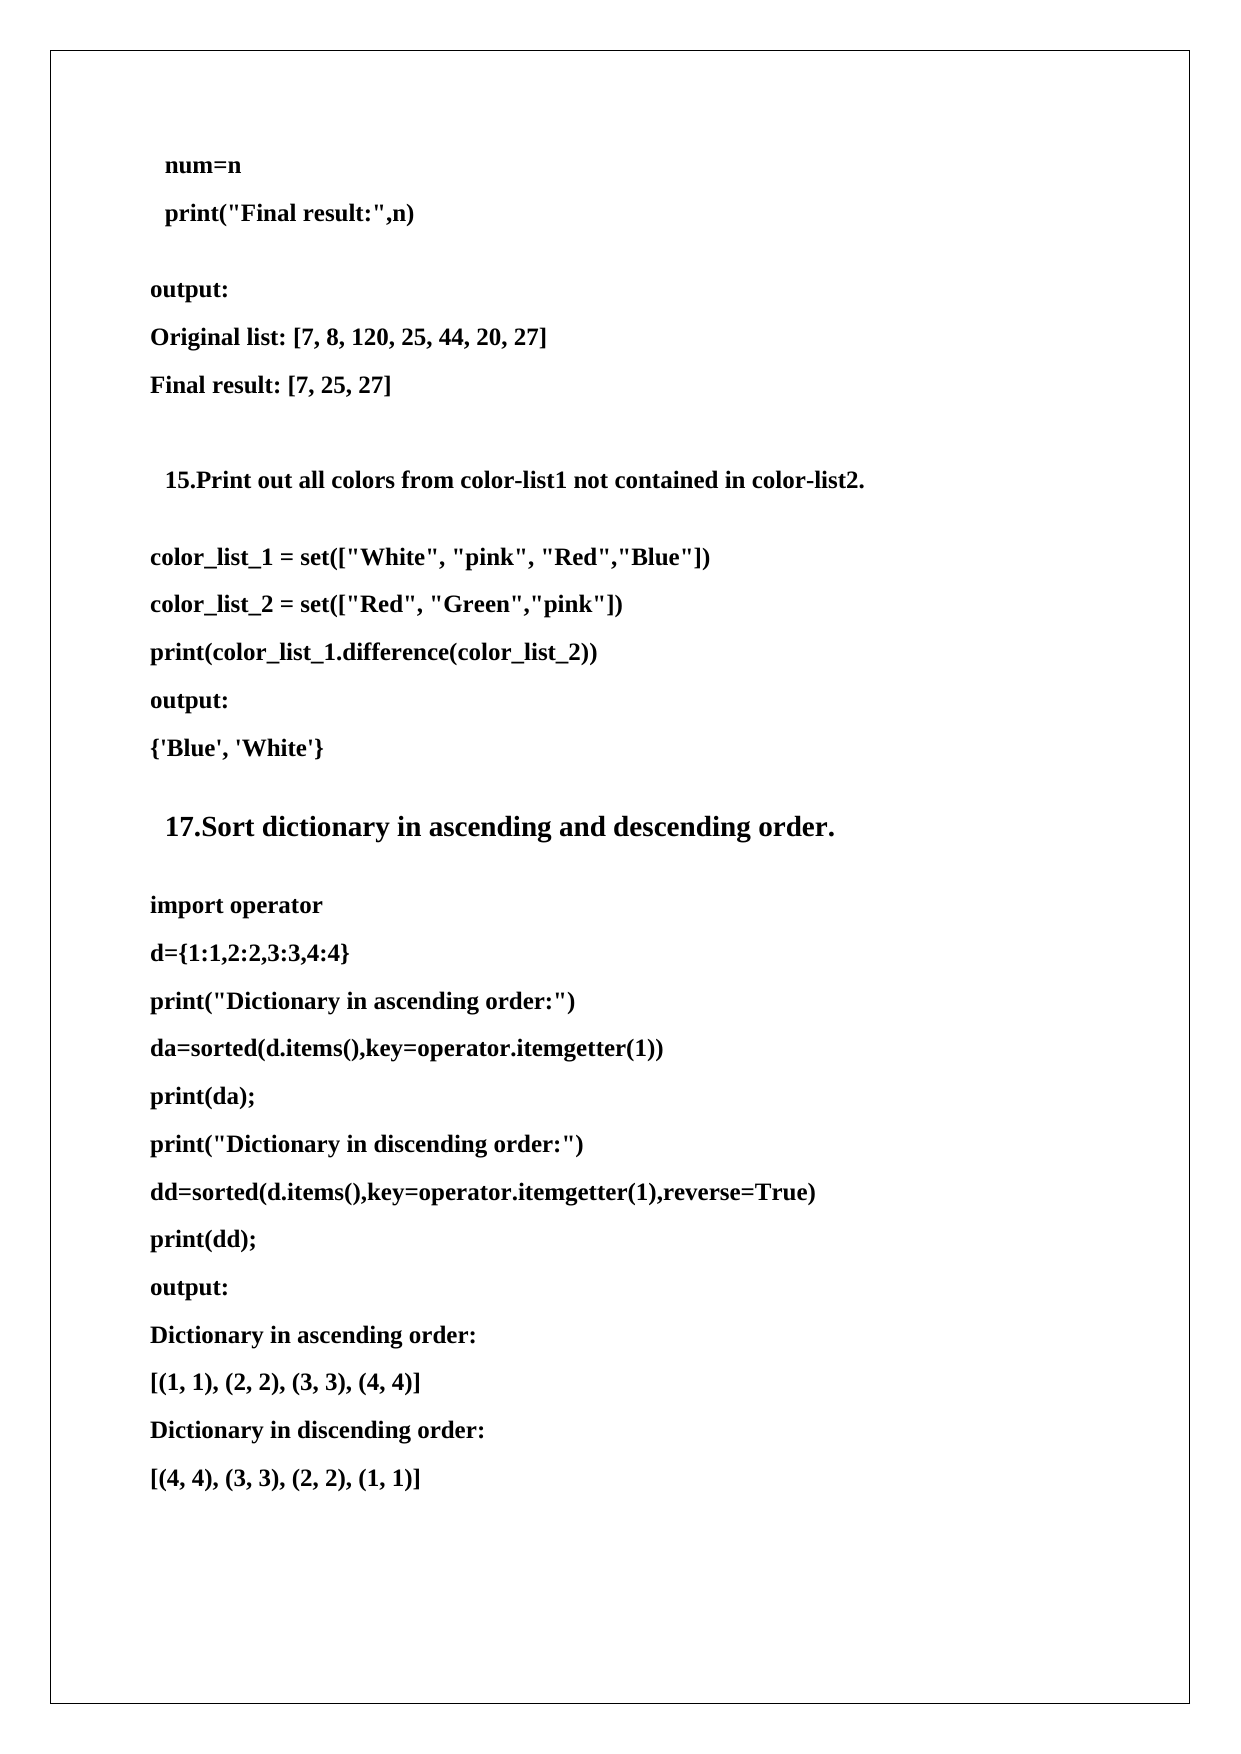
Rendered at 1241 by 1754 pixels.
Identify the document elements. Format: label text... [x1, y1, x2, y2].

text print("Dictionary in ascending order:") [150, 986, 1090, 1014]
text color_list_1 = set(["White", "pink", "Red","Blue"]) [150, 542, 1090, 571]
text print(color_list_1.difference(color_list_2)) [150, 637, 1090, 666]
text print("Dictionary in discending order:") [150, 1129, 1090, 1158]
text dd=sorted(d.items(),key=operator.itemgetter(1),reverse=True) [150, 1177, 1090, 1205]
text print("Final result:",n) [164, 198, 1090, 227]
text print(dd); [150, 1224, 1090, 1253]
text Dictionary in discending order: [150, 1415, 1090, 1444]
text 17.Sort dictionary in ascending and descending order. [164, 809, 1090, 843]
text [(4, 4), (3, 3), (2, 2), (1, 1)] [150, 1463, 1090, 1492]
text output: [150, 685, 1090, 714]
text da=sorted(d.items(),key=operator.itemgetter(1)) [150, 1033, 1090, 1062]
text Final result: [7, 25, 27] [150, 370, 1090, 399]
text print(da); [150, 1081, 1090, 1110]
text color_list_2 = set(["Red", "Green","pink"]) [150, 589, 1090, 618]
text [(1, 1), (2, 2), (3, 3), (4, 4)] [150, 1367, 1090, 1396]
text Original list: [7, 8, 120, 25, 44, 20, 27] [150, 322, 1090, 351]
text d={1:1,2:2,3:3,4:4} [150, 938, 1090, 967]
text output: [150, 274, 1090, 303]
text Dictionary in ascending order: [150, 1320, 1090, 1348]
text {'Blue', 'White'} [150, 733, 1090, 761]
text 15.Print out all colors from color-list1 not contained in color-list2. [164, 465, 1090, 494]
text output: [150, 1272, 1090, 1301]
text import operator [150, 890, 1090, 919]
text num=n [164, 150, 1090, 179]
